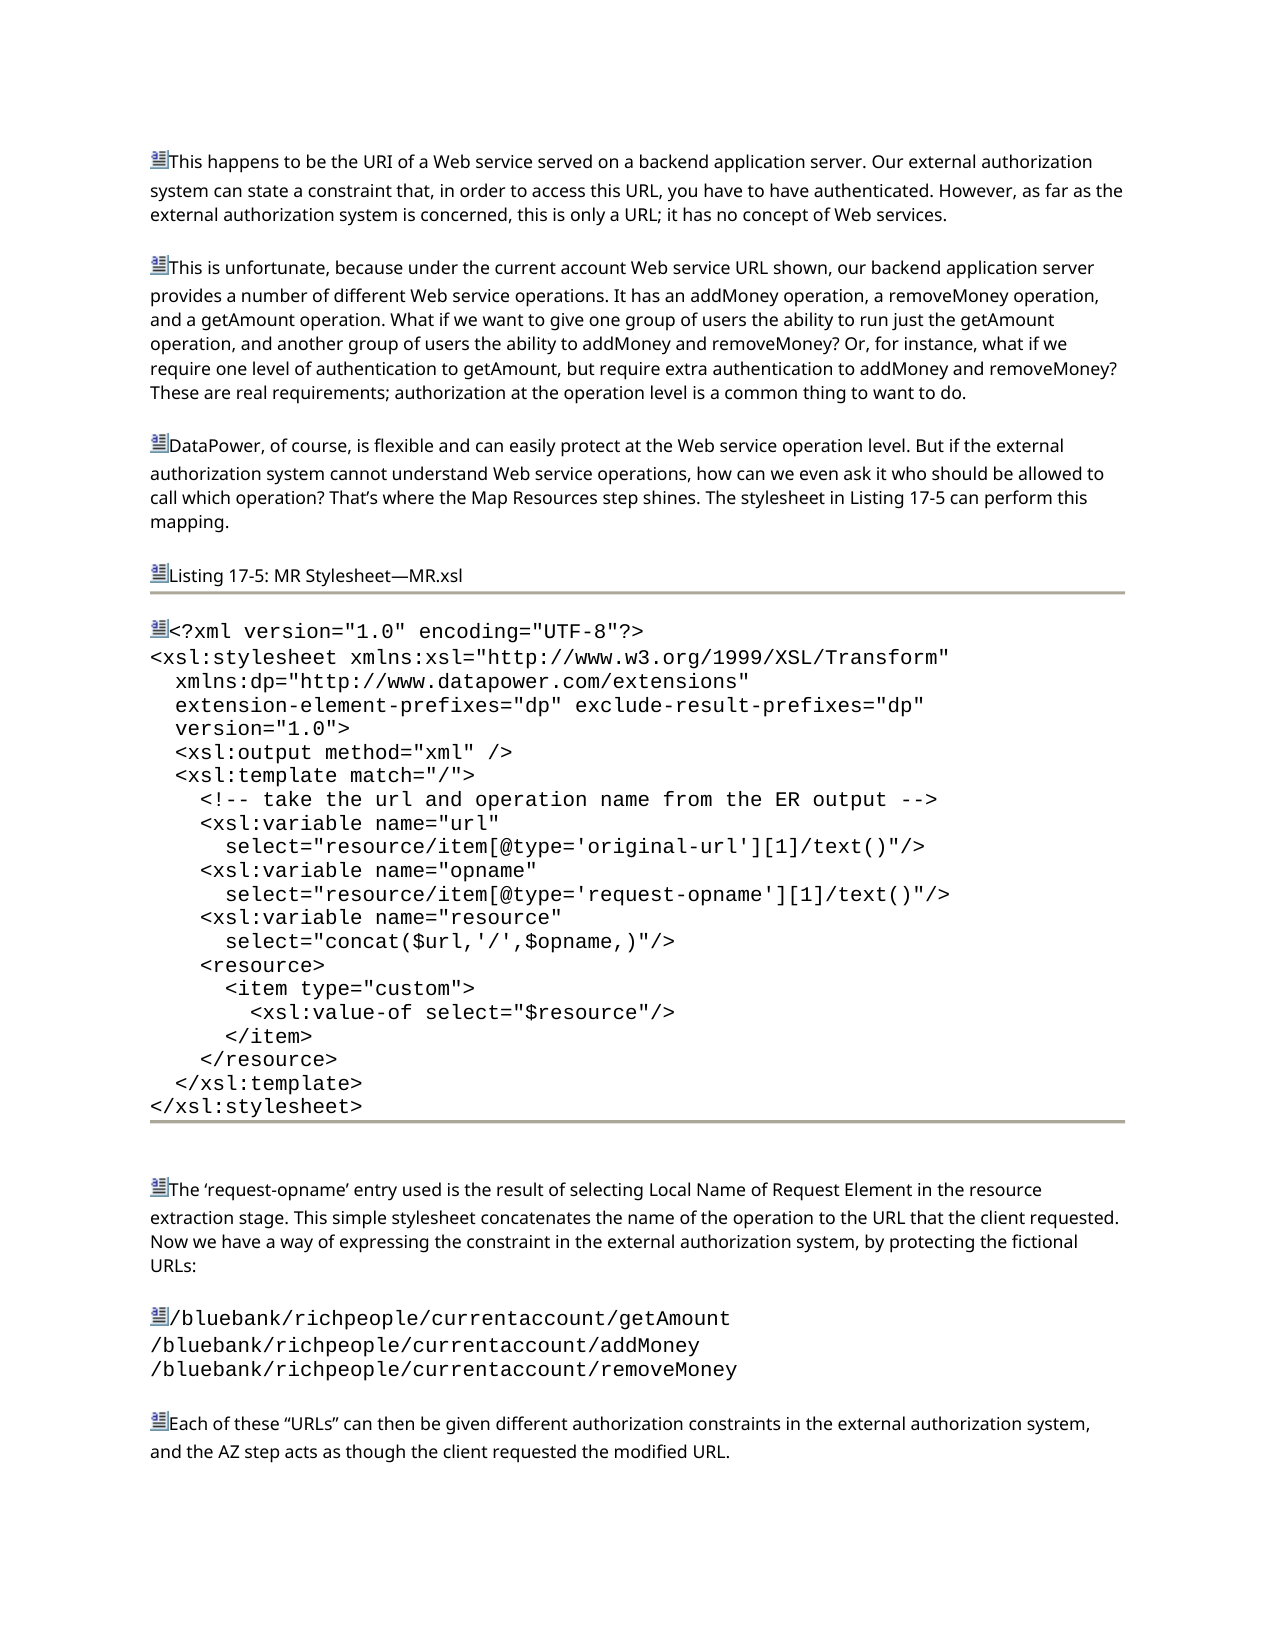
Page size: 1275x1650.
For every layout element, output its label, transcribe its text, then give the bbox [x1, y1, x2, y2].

text <!-- take the url and operation name from the ER output --> [150, 789, 1125, 813]
picture [150, 150, 169, 169]
text <xsl:value-of select="$resource"/> [150, 1002, 1125, 1026]
picture [150, 1307, 169, 1326]
text <xsl:variable name="resource" [150, 907, 1125, 931]
picture [150, 563, 169, 583]
text <item type="custom"> [150, 978, 1125, 1002]
text <xsl:stylesheet xmlns:xsl="http://www.w3.org/1999/XSL/Transform" [150, 647, 1125, 671]
picture [150, 1177, 169, 1197]
picture [150, 255, 169, 275]
text select="resource/item[@type='original-url'][1]/text()"/> [150, 836, 1125, 860]
text <resource> [150, 955, 1125, 978]
picture [150, 619, 169, 638]
text DataPower, of course, is flexible and can easily protect at the Web service operation level. But if the external authorization system cannot understand Web service operations, how can we even ask it who should be allowed to call which operation? That’s where the Map Resources step shines. The stylesheet in Listing 17-5 can perform this mapping. [150, 433, 1125, 534]
text <xsl:output method="xml" /> [150, 742, 1125, 766]
text </resource> [150, 1049, 1125, 1073]
text /bluebank/richpeople/currentaccount/addMoney [150, 1335, 1125, 1359]
text select="resource/item[@type='request-opname'][1]/text()"/> [150, 884, 1125, 907]
text select="concat($url,'/',$opname,)"/> [150, 931, 1125, 955]
text This happens to be the URI of a Web service served on a backend application server. Our external authorization system can state a constraint that, in order to access this URL, you have to have authenticated. However, as far as the external authorization system is concerned, this is only a URL; it has no concept of Web services. [150, 150, 1125, 226]
picture [150, 1411, 169, 1431]
text <?xml version="1.0" encoding="UTF-8"?> [150, 619, 1125, 647]
text extension-element-prefixes="dp" exclude-result-prefixes="dp" [150, 694, 1125, 718]
text <xsl:variable name="url" [150, 813, 1125, 836]
text This is unfortunate, because under the current account Web service URL shown, our backend application server provides a number of different Web service operations. It has an addMoney operation, a removeMoney operation, and a getAmount operation. What if we want to give one group of users the ability to run just the getAmount operation, and another group of users the ability to addMoney and removeMoney? Or, for instance, what if we require one level of authentication to getAmount, but require extra authentication to addMoney and removeMoney? These are real requirements; authorization at the operation level is a common thing to want to do. [150, 256, 1125, 404]
text </xsl:stylesheet> [150, 1097, 1125, 1120]
text </item> [150, 1026, 1125, 1049]
text <xsl:template match="/"> [150, 766, 1125, 789]
text Each of these “URLs” can then be given different authorization constraints in the external authorization system, and the AZ step acts as though the client requested the modified URL. [150, 1412, 1125, 1464]
text The ‘request-opname’ entry used is the result of selecting Local Name of Request Element in the resource extraction stage. This simple stylesheet concatenates the name of the operation to the URL that the client requested. Now we have a way of expressing the constraint in the external authorization system, by protecting the fictional URLs: [150, 1177, 1125, 1278]
text /bluebank/richpeople/currentaccount/removeMoney [150, 1359, 1125, 1382]
text </xsl:template> [150, 1073, 1125, 1097]
text /bluebank/richpeople/currentaccount/getAmount [150, 1307, 1125, 1335]
text version="1.0"> [150, 718, 1125, 742]
picture [150, 433, 169, 453]
text xmlns:dp="http://www.datapower.com/extensions" [150, 671, 1125, 694]
text <xsl:variable name="opname" [150, 860, 1125, 884]
text Listing 17-5: MR Stylesheet—MR.xsl [150, 563, 1125, 591]
